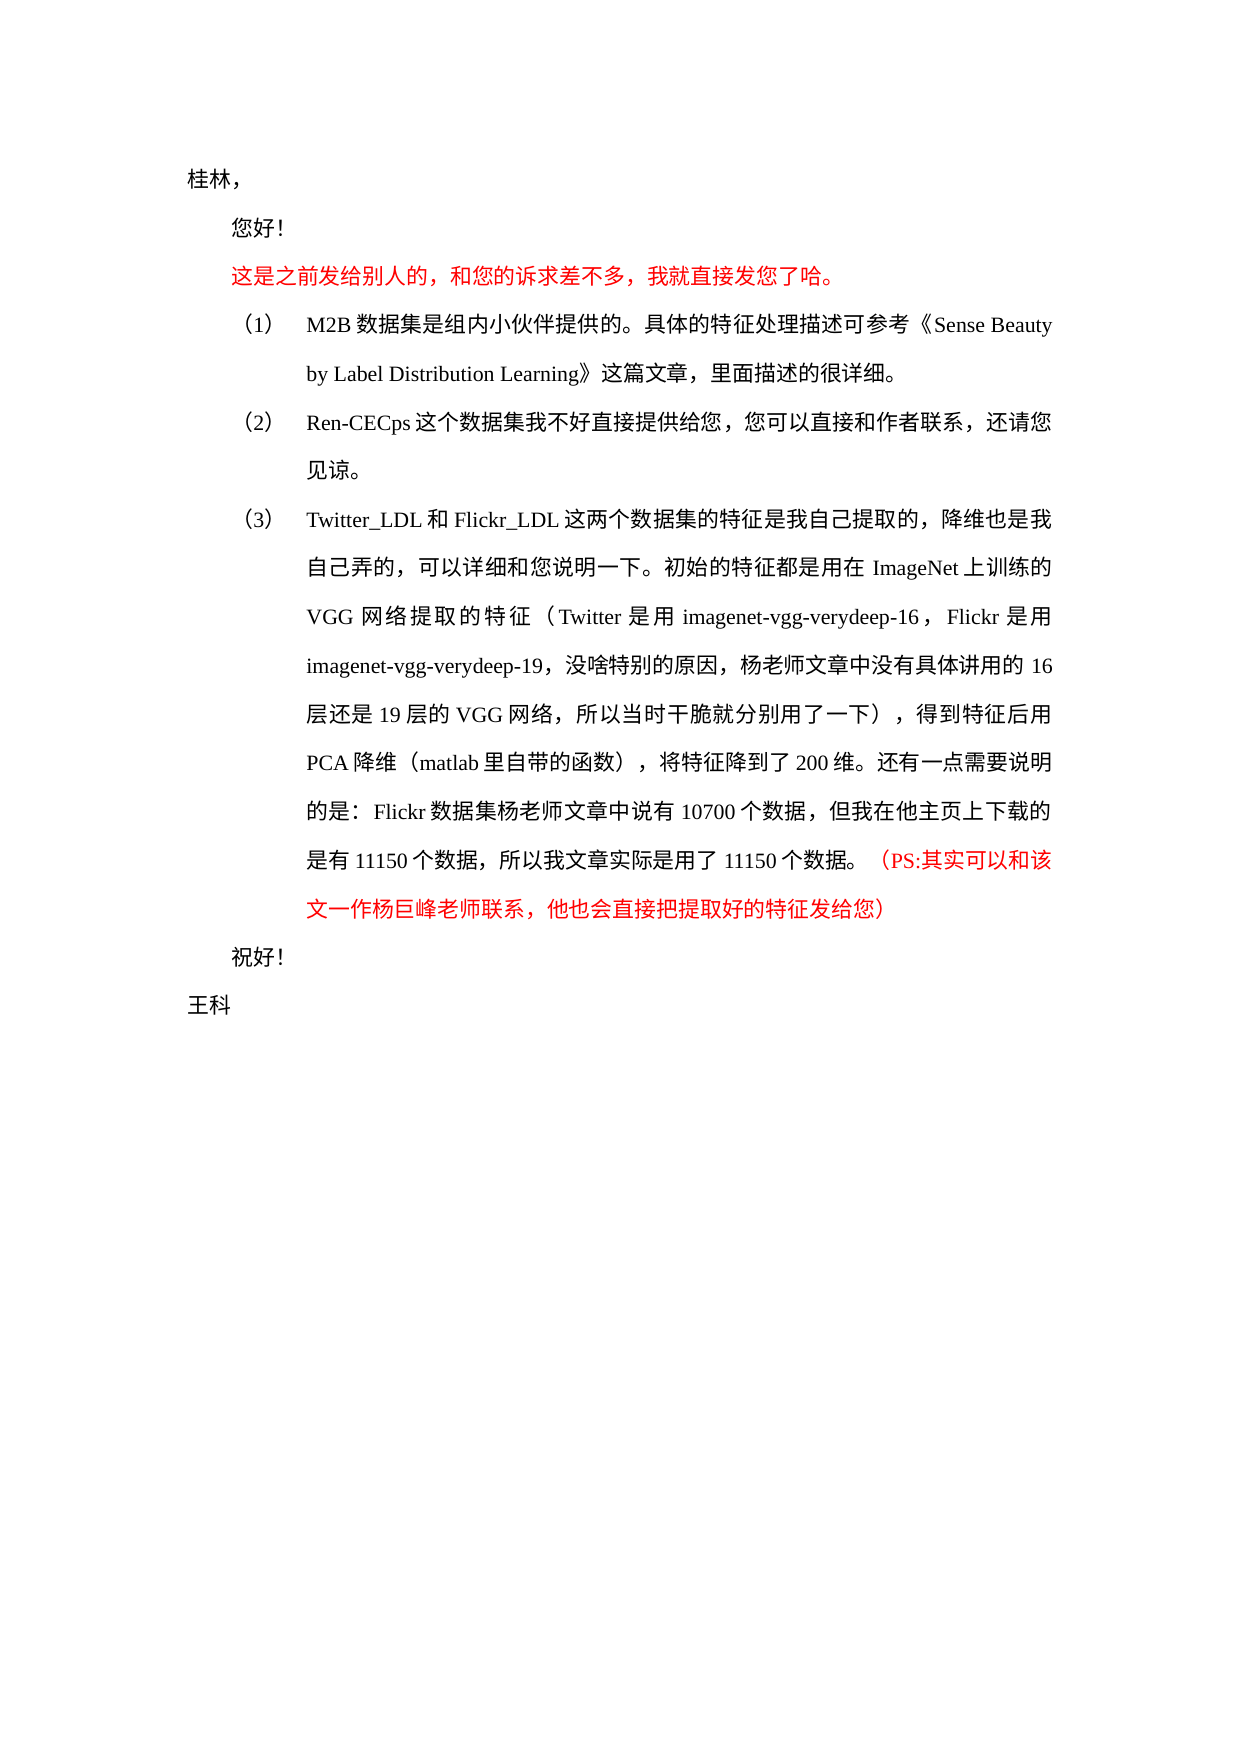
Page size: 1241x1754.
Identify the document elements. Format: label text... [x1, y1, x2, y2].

text 您好！ [187, 210, 1053, 243]
text 祝好！ [231, 939, 1053, 972]
list M2B数据集是组内小伙伴提供的。具体的特征处理描述可参考《Sense Beauty by Label Distribution Learning》这篇文章，里面描述的很详细。 [231, 307, 1053, 388]
list Twitter_LDL和Flickr_LDL这两个数据集的特征是我自己提取的，降维也是我自己弄的，可以详细和您说明一下。初始的特征都是用在ImageNet上训练的VGG网络提取的特征（Twitter是用imagenet-vgg-verydeep-16，Flickr是用imagenet-vgg-verydeep-19，没啥特别的原因，杨老师文章中没有具体讲用的16层还是19层的VGG网络，所以当时干脆就分别用了一下），得到特征后用PCA降维（matlab里自带的函数），将特征降到了200维。还有一点需要说明的是：Flickr数据集杨老师文章中说有10700个数据，但我在他主页上下载的是有11150个数据，所以我文章实际是用了11150个数据。（PS:其实可以和该文一作杨巨峰老师联系，他也会直接把提取好的特征发给您） [231, 501, 1053, 924]
text 这是之前发给别人的，和您的诉求差不多，我就直接发您了哈。 [187, 259, 1053, 291]
text 王科 [187, 988, 1053, 1020]
list Ren-CECps这个数据集我不好直接提供给您，您可以直接和作者联系，还请您见谅。 [231, 404, 1053, 485]
text 桂林， [187, 162, 1053, 194]
